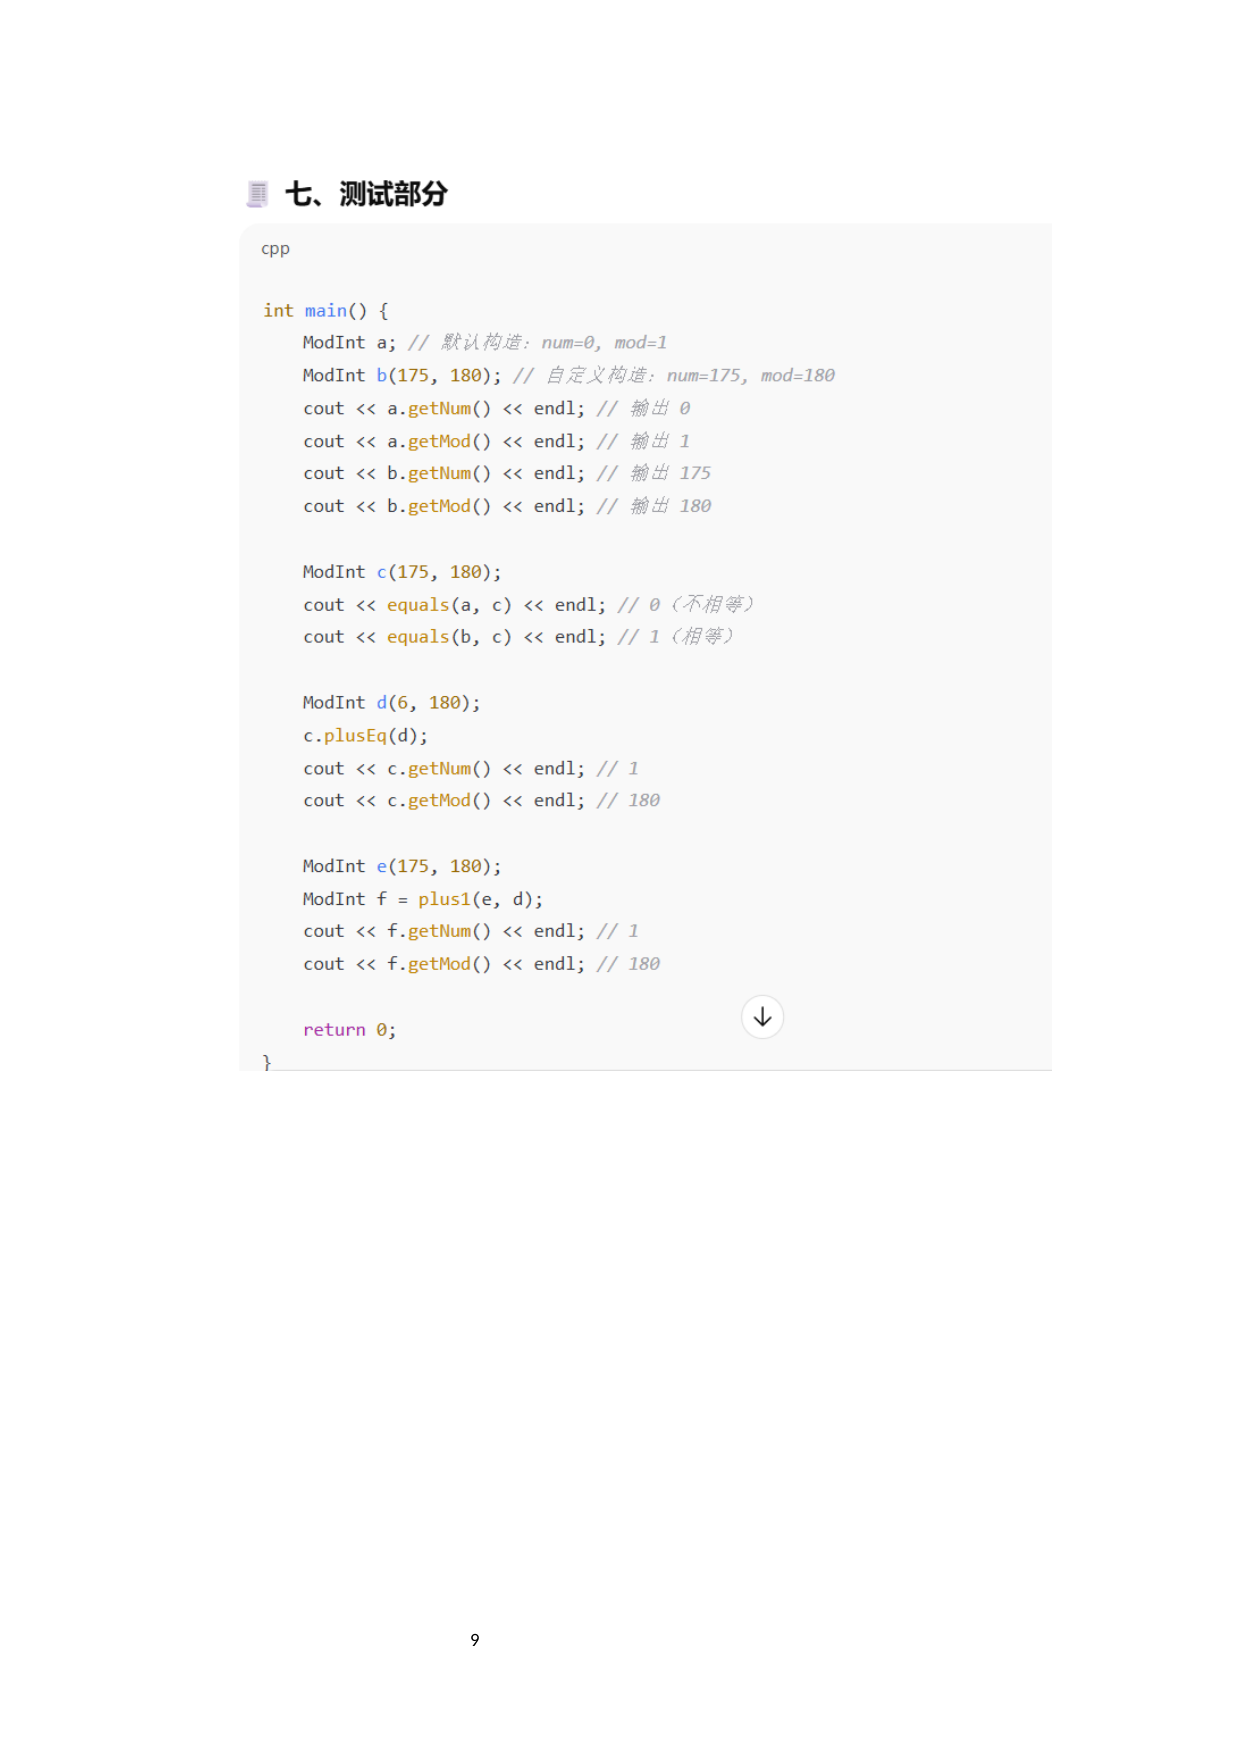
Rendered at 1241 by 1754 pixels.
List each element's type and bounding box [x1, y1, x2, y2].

picture [187, 162, 1052, 1071]
